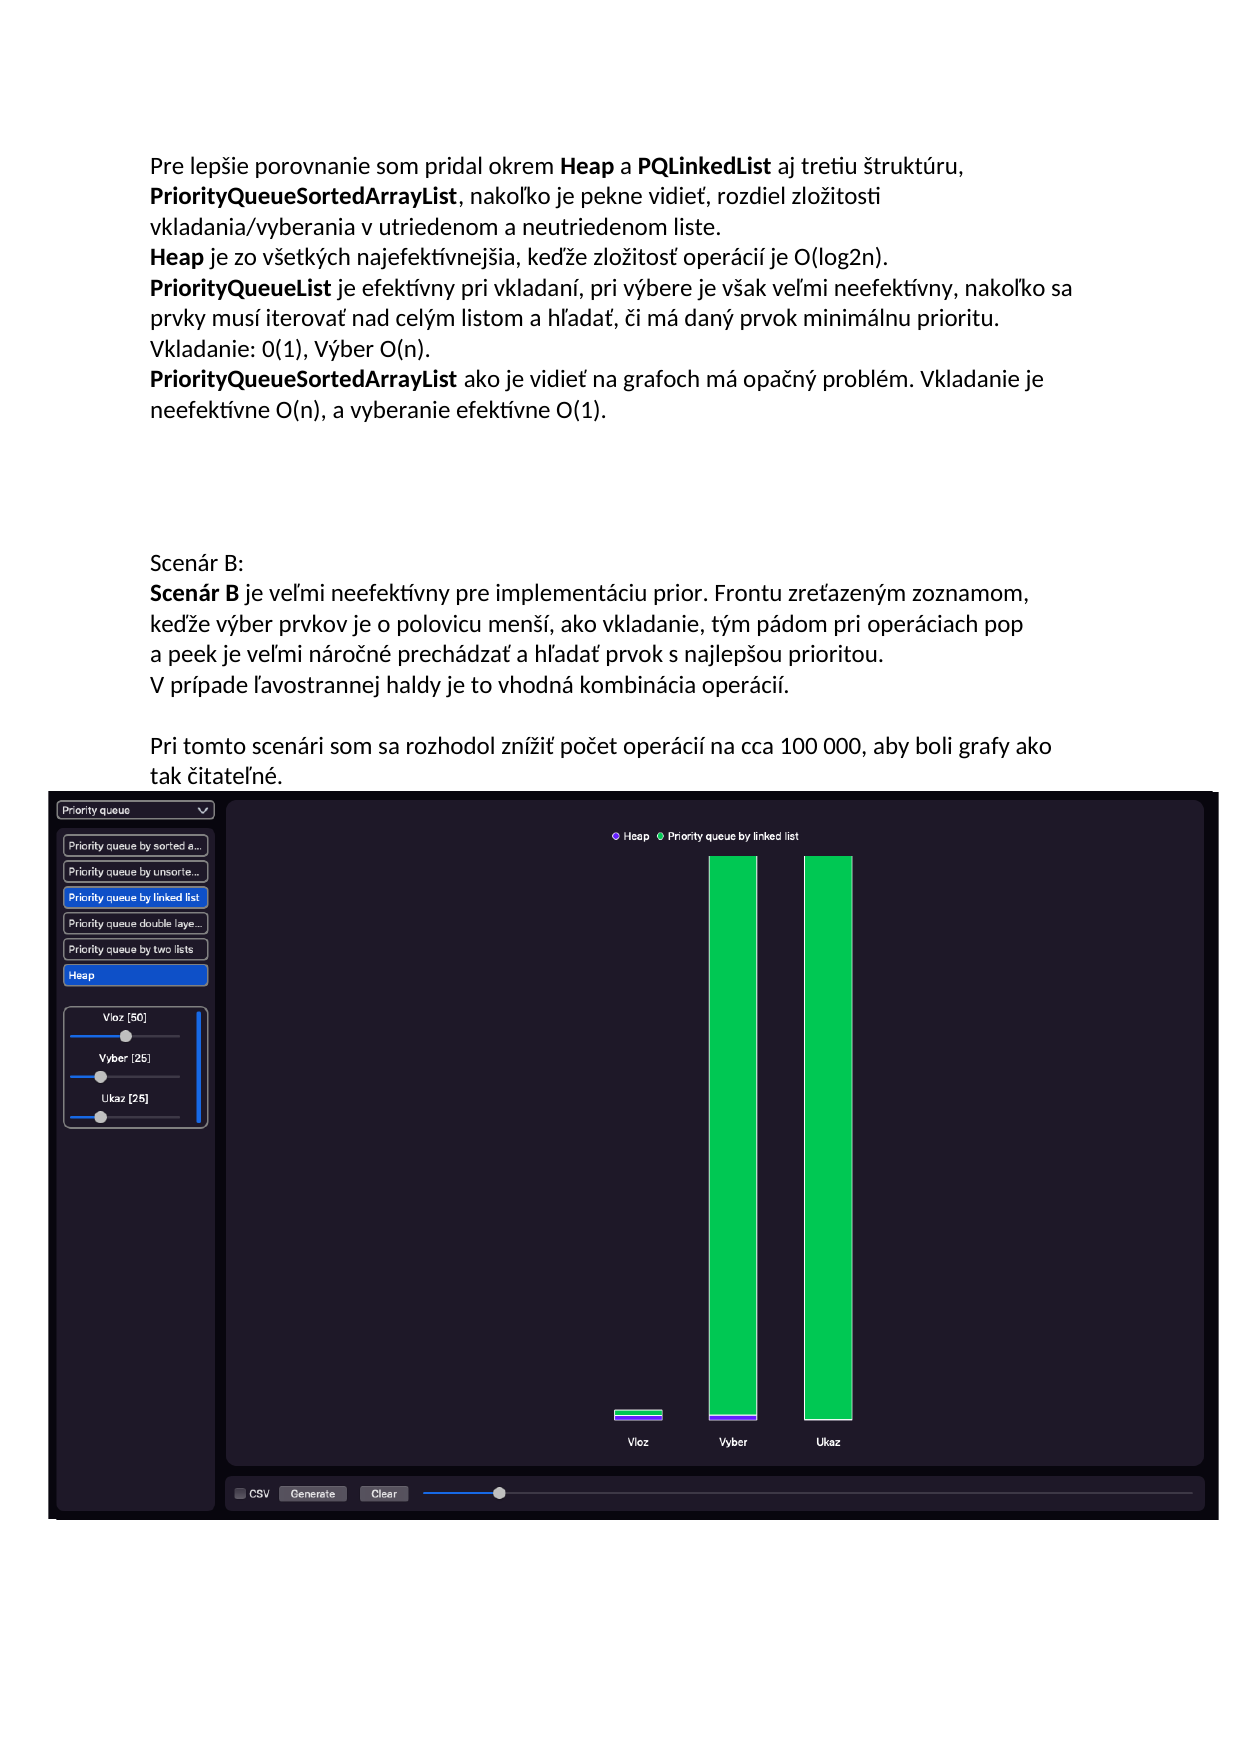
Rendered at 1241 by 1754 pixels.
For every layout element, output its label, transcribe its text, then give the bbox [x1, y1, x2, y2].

picture [48, 791, 1219, 1520]
text Scenár B: Scenár B je veľmi neefektívny pre implementáciu prior. Frontu zreťazeným zoznamom, keďže výber prvkov je o polovicu menší, ako vkladanie, tým pádom pri operáciach pop a peek je veľmi náročné prechádzať a hľadať prvok s najlepšou prioritou. V prípade ľavostrannej haldy je to vhodná kombinácia operácií. Pri tomto scenári som sa rozhodol znížiť počet operácií na cca 100 000, aby boli grafy ako tak čitateľné. [150, 516, 1090, 791]
text Pre lepšie porovnanie som pridal okrem Heap a PQLinkedList aj tretiu štruktúru, PriorityQueueSortedArrayList, nakoľko je pekne vidieť, rozdiel zložitosti vkladania/vyberania v utriedenom a neutriedenom liste. Heap je zo všetkých najefektívnejšia, keďže zložitosť operácií je O(log2n). PriorityQueueList je efektívny pri vkladaní, pri výbere je však veľmi neefektívny, nakoľko sa prvky musí iterovať nad celým listom a hľadať, či má daný prvok minimálnu prioritu. Vkladanie: 0(1), Výber O(n). PriorityQueueSortedArrayList ako je vidieť na grafoch má opačný problém. Vkladanie je neefektívne O(n), a vyberanie efektívne O(1). [150, 150, 1090, 455]
